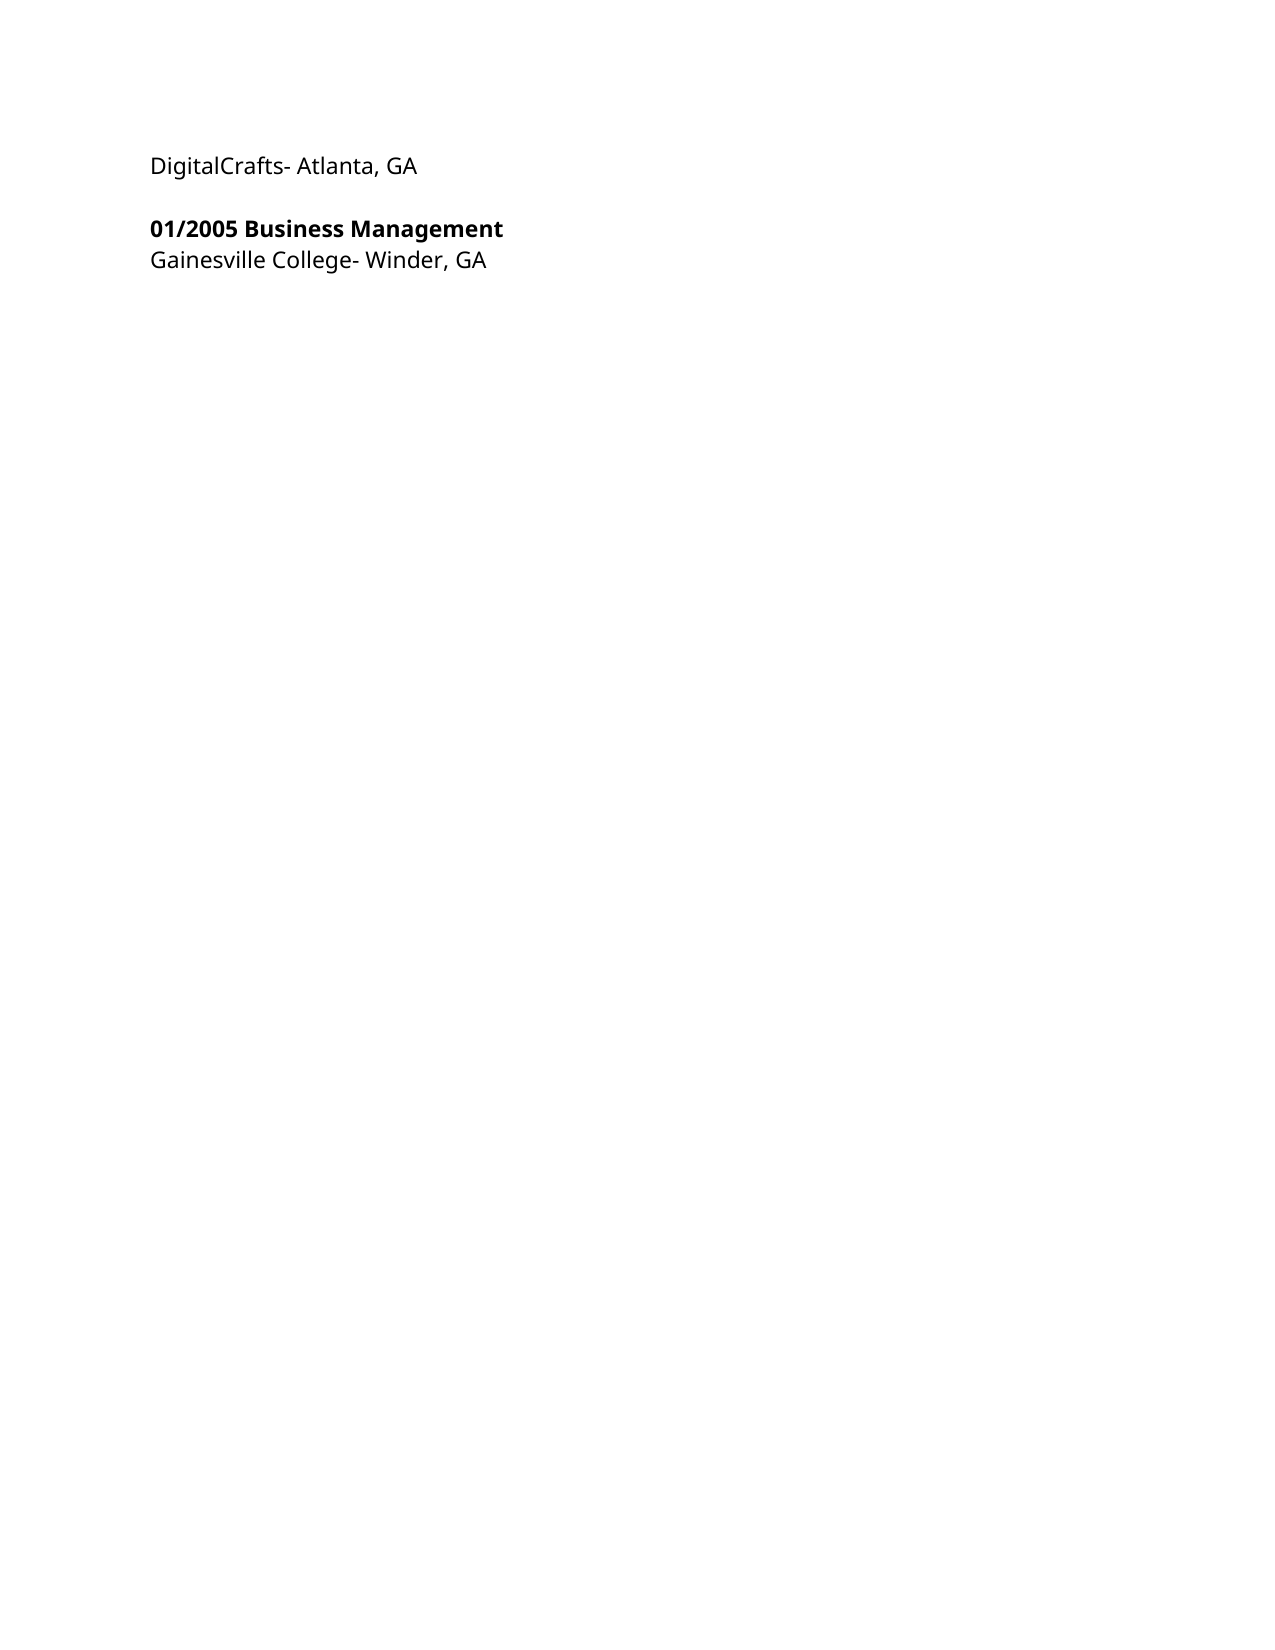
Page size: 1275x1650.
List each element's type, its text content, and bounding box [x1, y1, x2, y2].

text 01/2005 Business Management [150, 212, 1125, 244]
text Gainesville College- Winder, GA [150, 244, 1125, 275]
text DigitalCrafts- Atlanta, GA [150, 150, 1125, 181]
